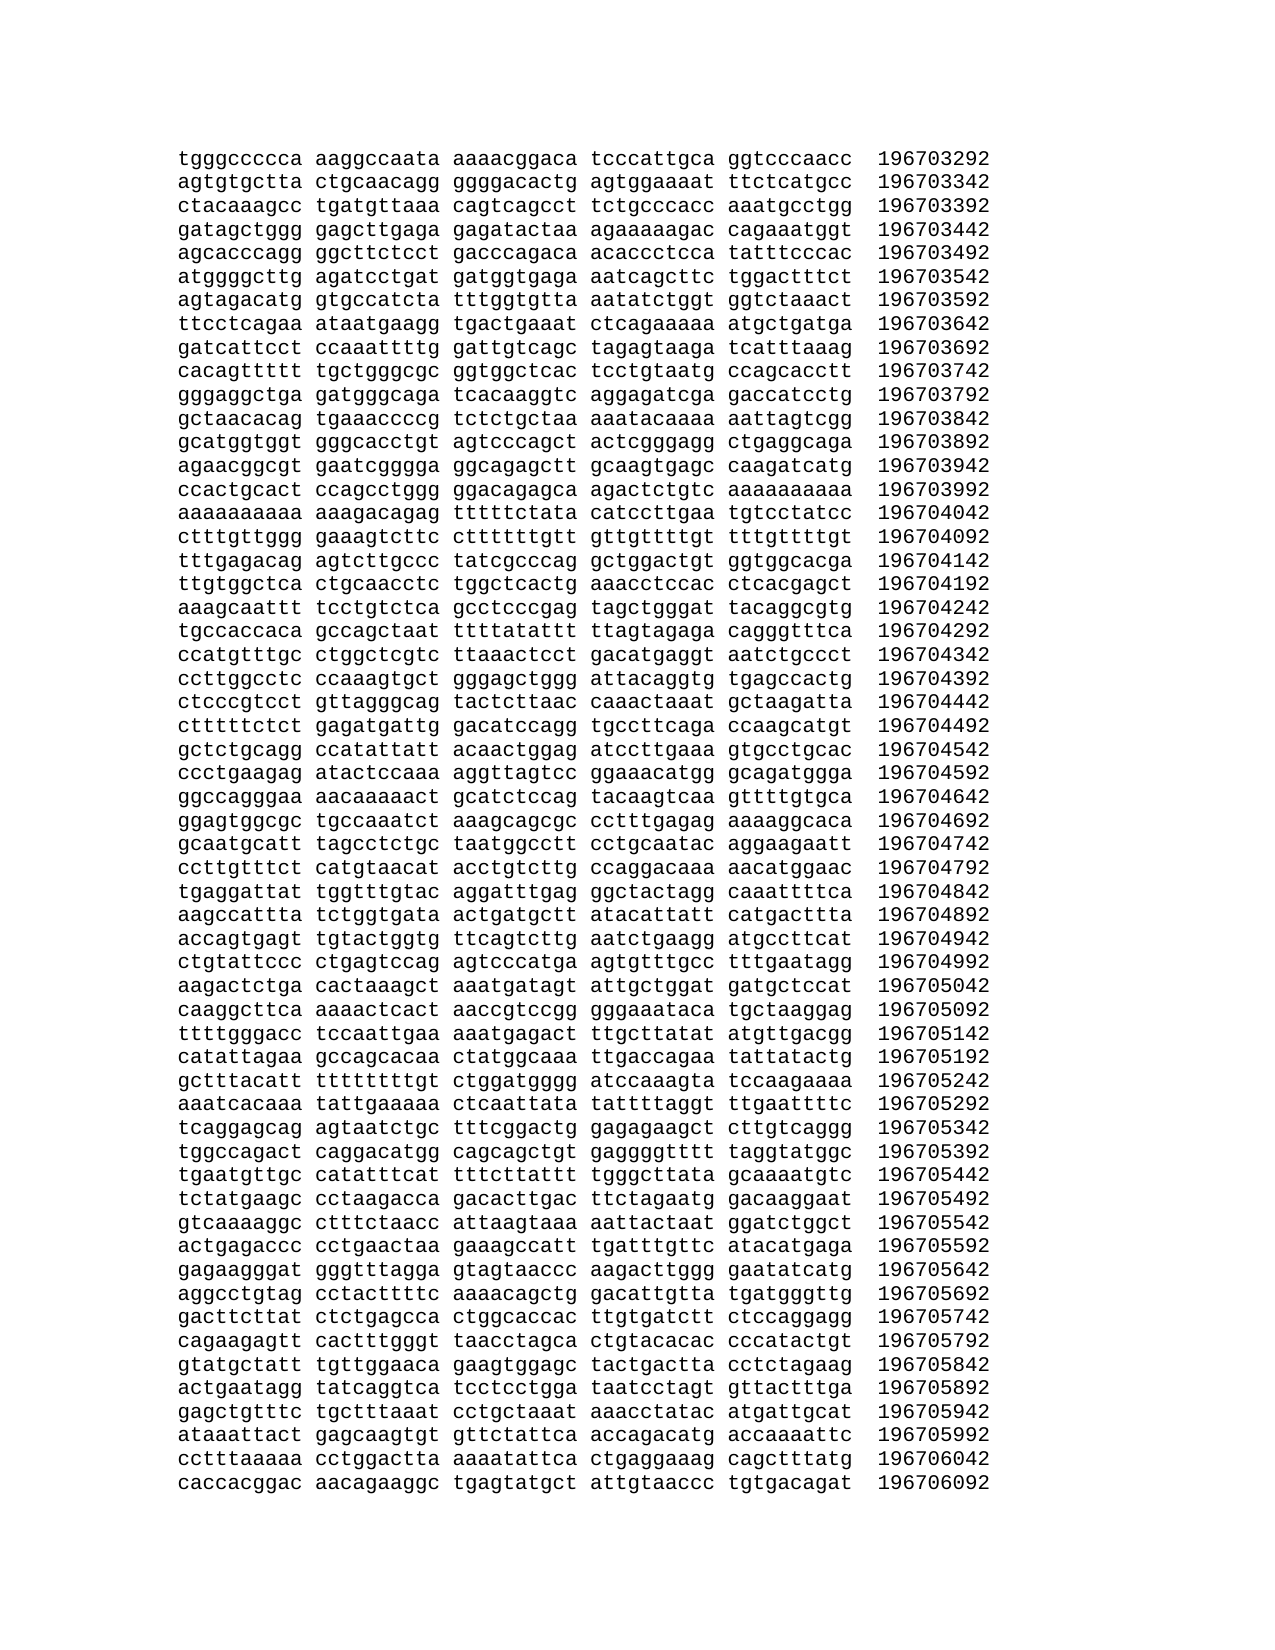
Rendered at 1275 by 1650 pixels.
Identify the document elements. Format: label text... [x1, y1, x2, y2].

text gatcattcct ccaaattttg gattgtcagc tagagtaaga tcatttaaag 196703692 [177, 337, 1098, 360]
text tggccagact caggacatgg cagcagctgt gaggggtttt taggtatggc 196705392 [177, 1141, 1098, 1164]
text tttgagacag agtcttgccc tatcgcccag gctggactgt ggtggcacga 196704142 [177, 549, 1098, 573]
text gcaatgcatt tagcctctgc taatggcctt cctgcaatac aggaagaatt 196704742 [177, 833, 1098, 857]
text aaaaaaaaaa aaagacagag tttttctata catccttgaa tgtcctatcc 196704042 [177, 502, 1098, 526]
text cagaagagtt cactttgggt taacctagca ctgtacacac cccatactgt 196705792 [177, 1330, 1098, 1353]
text gcatggtggt gggcacctgt agtcccagct actcgggagg ctgaggcaga 196703892 [177, 431, 1098, 455]
text ttcctcagaa ataatgaagg tgactgaaat ctcagaaaaa atgctgatga 196703642 [177, 313, 1098, 337]
text actgagaccc cctgaactaa gaaagccatt tgatttgttc atacatgaga 196705592 [177, 1235, 1098, 1259]
text tgggccccca aaggccaata aaaacggaca tcccattgca ggtcccaacc 196703292 [177, 148, 1098, 171]
text ttgtggctca ctgcaacctc tggctcactg aaacctccac ctcacgagct 196704192 [177, 573, 1098, 597]
text catattagaa gccagcacaa ctatggcaaa ttgaccagaa tattatactg 196705192 [177, 1046, 1098, 1070]
text tcaggagcag agtaatctgc tttcggactg gagagaagct cttgtcaggg 196705342 [177, 1117, 1098, 1141]
text aagactctga cactaaagct aaatgatagt attgctggat gatgctccat 196705042 [177, 975, 1098, 999]
text gtcaaaaggc ctttctaacc attaagtaaa aattactaat ggatctggct 196705542 [177, 1212, 1098, 1235]
text agtagacatg gtgccatcta tttggtgtta aatatctggt ggtctaaact 196703592 [177, 289, 1098, 313]
text ttttgggacc tccaattgaa aaatgagact ttgcttatat atgttgacgg 196705142 [177, 1022, 1098, 1046]
text actgaatagg tatcaggtca tcctcctgga taatcctagt gttactttga 196705892 [177, 1377, 1098, 1401]
text ccatgtttgc ctggctcgtc ttaaactcct gacatgaggt aatctgccct 196704342 [177, 644, 1098, 668]
text agcacccagg ggcttctcct gacccagaca acaccctcca tatttcccac 196703492 [177, 242, 1098, 266]
text aggcctgtag cctacttttc aaaacagctg gacattgtta tgatgggttg 196705692 [177, 1283, 1098, 1306]
text gggaggctga gatgggcaga tcacaaggtc aggagatcga gaccatcctg 196703792 [177, 384, 1098, 408]
text ccactgcact ccagcctggg ggacagagca agactctgtc aaaaaaaaaa 196703992 [177, 479, 1098, 502]
text gagctgtttc tgctttaaat cctgctaaat aaacctatac atgattgcat 196705942 [177, 1401, 1098, 1424]
text ggccagggaa aacaaaaact gcatctccag tacaagtcaa gttttgtgca 196704642 [177, 786, 1098, 810]
text caaggcttca aaaactcact aaccgtccgg gggaaataca tgctaaggag 196705092 [177, 999, 1098, 1022]
text agtgtgctta ctgcaacagg ggggacactg agtggaaaat ttctcatgcc 196703342 [177, 171, 1098, 195]
text gatagctggg gagcttgaga gagatactaa agaaaaagac cagaaatggt 196703442 [177, 218, 1098, 242]
text ctgtattccc ctgagtccag agtcccatga agtgtttgcc tttgaatagg 196704992 [177, 952, 1098, 975]
text agaacggcgt gaatcgggga ggcagagctt gcaagtgagc caagatcatg 196703942 [177, 455, 1098, 479]
text gtatgctatt tgttggaaca gaagtggagc tactgactta cctctagaag 196705842 [177, 1353, 1098, 1377]
text tgaggattat tggtttgtac aggatttgag ggctactagg caaattttca 196704842 [177, 881, 1098, 904]
text ccctgaagag atactccaaa aggttagtcc ggaaacatgg gcagatggga 196704592 [177, 762, 1098, 786]
text accagtgagt tgtactggtg ttcagtcttg aatctgaagg atgccttcat 196704942 [177, 928, 1098, 952]
text gctctgcagg ccatattatt acaactggag atccttgaaa gtgcctgcac 196704542 [177, 739, 1098, 762]
text ctttttctct gagatgattg gacatccagg tgccttcaga ccaagcatgt 196704492 [177, 715, 1098, 739]
text cctttaaaaa cctggactta aaaatattca ctgaggaaag cagctttatg 196706042 [177, 1448, 1098, 1472]
text aagccattta tctggtgata actgatgctt atacattatt catgacttta 196704892 [177, 904, 1098, 928]
text atggggcttg agatcctgat gatggtgaga aatcagcttc tggactttct 196703542 [177, 266, 1098, 289]
text ccttggcctc ccaaagtgct gggagctggg attacaggtg tgagccactg 196704392 [177, 668, 1098, 691]
text aaagcaattt tcctgtctca gcctcccgag tagctgggat tacaggcgtg 196704242 [177, 597, 1098, 621]
text ataaattact gagcaagtgt gttctattca accagacatg accaaaattc 196705992 [177, 1424, 1098, 1448]
text caccacggac aacagaaggc tgagtatgct attgtaaccc tgtgacagat 196706092 [177, 1472, 1098, 1495]
text gagaagggat gggtttagga gtagtaaccc aagacttggg gaatatcatg 196705642 [177, 1259, 1098, 1283]
text tgaatgttgc catatttcat tttcttattt tgggcttata gcaaaatgtc 196705442 [177, 1164, 1098, 1188]
text cacagttttt tgctgggcgc ggtggctcac tcctgtaatg ccagcacctt 196703742 [177, 360, 1098, 384]
text gctaacacag tgaaaccccg tctctgctaa aaatacaaaa aattagtcgg 196703842 [177, 408, 1098, 431]
text tgccaccaca gccagctaat ttttatattt ttagtagaga cagggtttca 196704292 [177, 621, 1098, 644]
text aaatcacaaa tattgaaaaa ctcaattata tattttaggt ttgaattttc 196705292 [177, 1093, 1098, 1117]
text ccttgtttct catgtaacat acctgtcttg ccaggacaaa aacatggaac 196704792 [177, 857, 1098, 881]
text ggagtggcgc tgccaaatct aaagcagcgc cctttgagag aaaaggcaca 196704692 [177, 810, 1098, 833]
text ctacaaagcc tgatgttaaa cagtcagcct tctgcccacc aaatgcctgg 196703392 [177, 195, 1098, 218]
text gctttacatt ttttttttgt ctggatgggg atccaaagta tccaagaaaa 196705242 [177, 1070, 1098, 1093]
text gacttcttat ctctgagcca ctggcaccac ttgtgatctt ctccaggagg 196705742 [177, 1306, 1098, 1330]
text tctatgaagc cctaagacca gacacttgac ttctagaatg gacaaggaat 196705492 [177, 1188, 1098, 1212]
text ctcccgtcct gttagggcag tactcttaac caaactaaat gctaagatta 196704442 [177, 691, 1098, 715]
text ctttgttggg gaaagtcttc cttttttgtt gttgttttgt tttgttttgt 196704092 [177, 526, 1098, 549]
